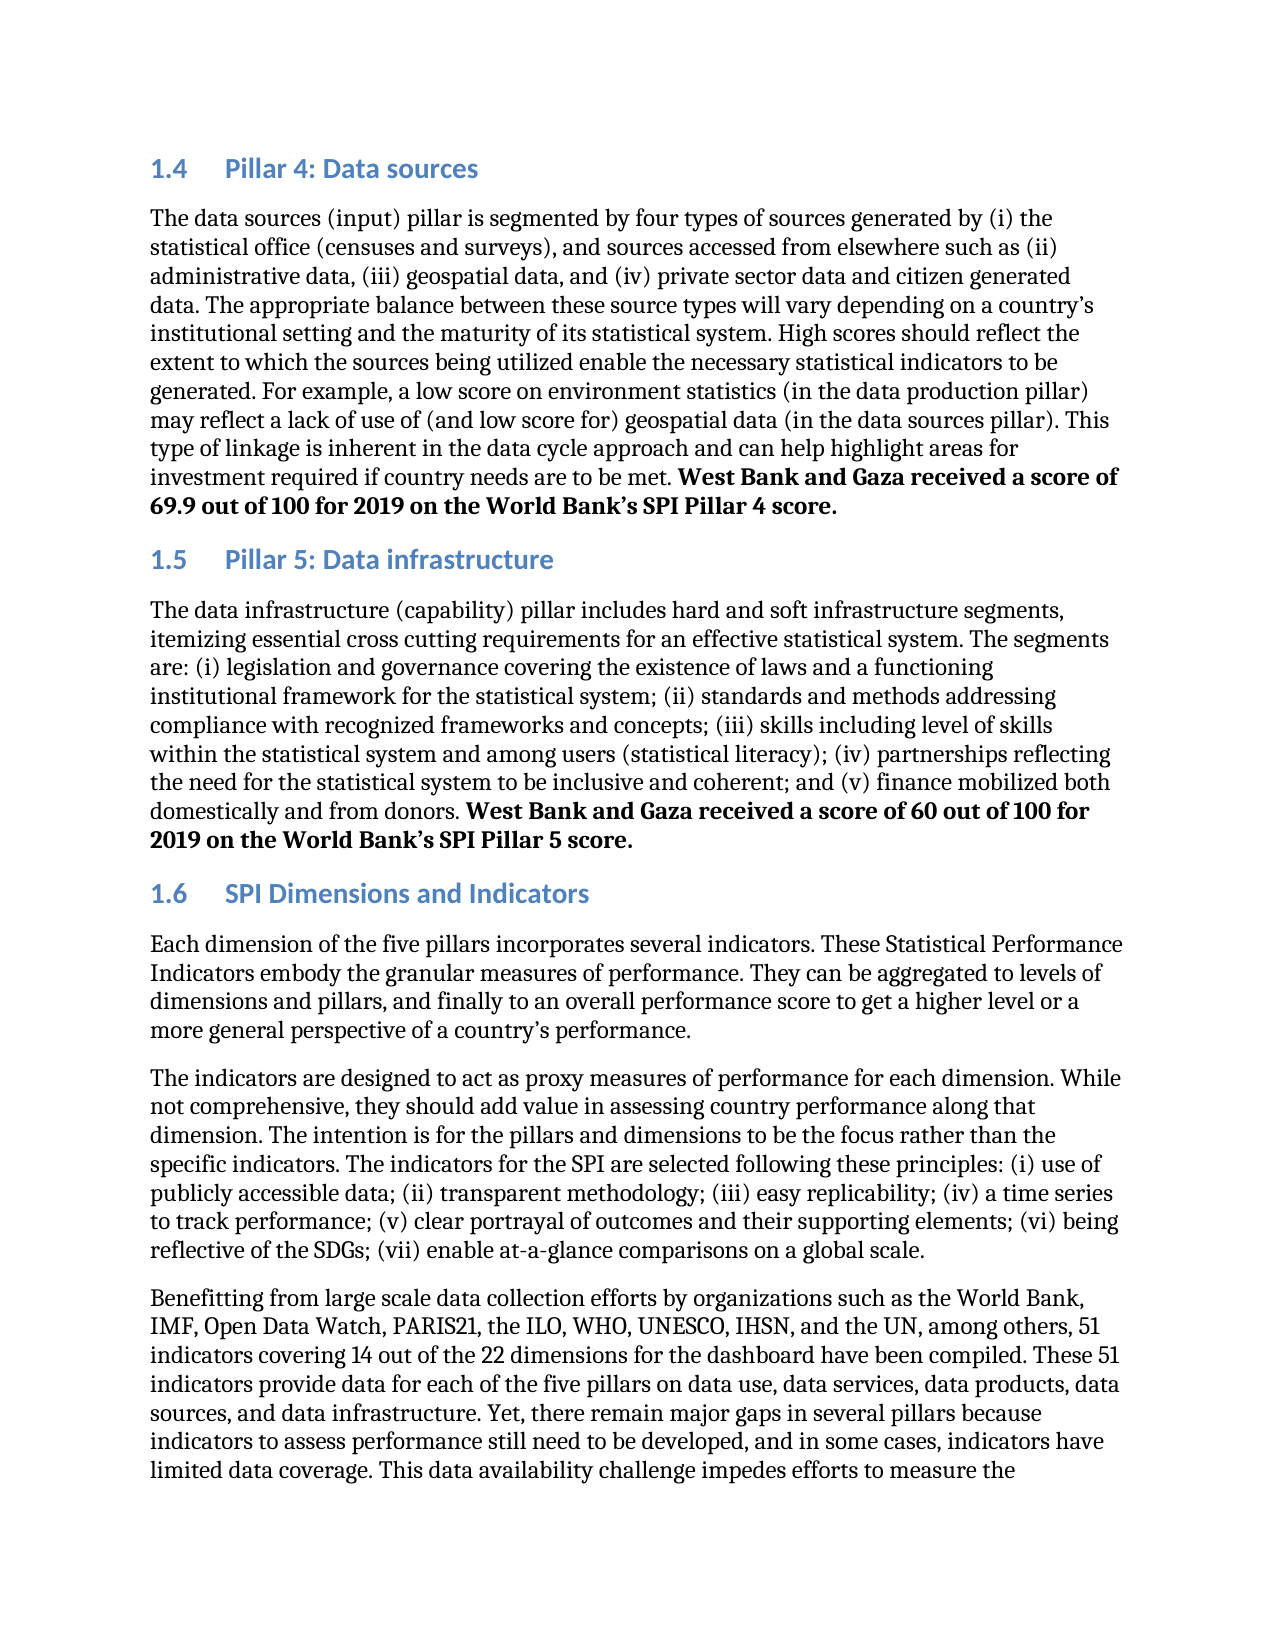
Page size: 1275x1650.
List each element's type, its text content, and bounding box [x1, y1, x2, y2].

text The indicators are designed to act as proxy measures of performance for each dimension. While not comprehensive, they should add value in assessing country performance along that dimension. The intention is for the pillars and dimensions to be the focus rather than the specific indicators. The indicators for the SPI are selected following these principles: (i) use of publicly accessible data; (ii) transparent methodology; (iii) easy replicability; (iv) a time series to track performance; (v) clear portrayal of outcomes and their supporting elements; (vi) being reflective of the SDGs; (vii) enable at-a-glance comparisons on a global scale. [150, 1063, 1125, 1265]
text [150, 1283, 1125, 1485]
subtitle 1.5 Pillar 5: Data infrastructure [150, 541, 1125, 577]
text The data sources (input) pillar is segmented by four types of sources generated by (i) the statistical office (censuses and surveys), and sources accessed from elsewhere such as (ii) administrative data, (iii) geospatial data, and (iv) private sector data and citizen generated data. The appropriate balance between these source types will vary depending on a country’s institutional setting and the maturity of its statistical system. High scores should reflect the extent to which the sources being utilized enable the necessary statistical indicators to be generated. For example, a low score on environment statistics (in the data production pillar) may reflect a lack of use of (and low score for) geospatial data (in the data sources pillar). This type of linkage is inherent in the data cycle approach and can help highlight areas for investment required if country needs are to be met. West Bank and Gaza received a score of 69.9 out of 100 for 2019 on the World Bank’s SPI Pillar 4 score. [150, 204, 1125, 521]
text The data infrastructure (capability) pillar includes hard and soft infrastructure segments, itemizing essential cross cutting requirements for an effective statistical system. The segments are: (i) legislation and governance covering the existence of laws and a functioning institutional framework for the statistical system; (ii) standards and methods addressing compliance with recognized frameworks and concepts; (iii) skills including level of skills within the statistical system and among users (statistical literacy); (iv) partnerships reflecting the need for the statistical system to be inclusive and coherent; and (v) finance mobilized both domestically and from donors. West Bank and Gaza received a score of 60 out of 100 for 2019 on the World Bank’s SPI Pillar 5 score. [150, 596, 1125, 854]
text Each dimension of the five pillars incorporates several indicators. These Statistical Performance Indicators embody the granular measures of performance. They can be aggregated to levels of dimensions and pillars, and finally to an overall performance score to get a higher level or a more general perspective of a country’s performance. [150, 930, 1125, 1045]
subtitle 1.6 SPI Dimensions and Indicators [150, 875, 1125, 911]
subtitle 1.4 Pillar 4: Data sources [150, 150, 1125, 186]
